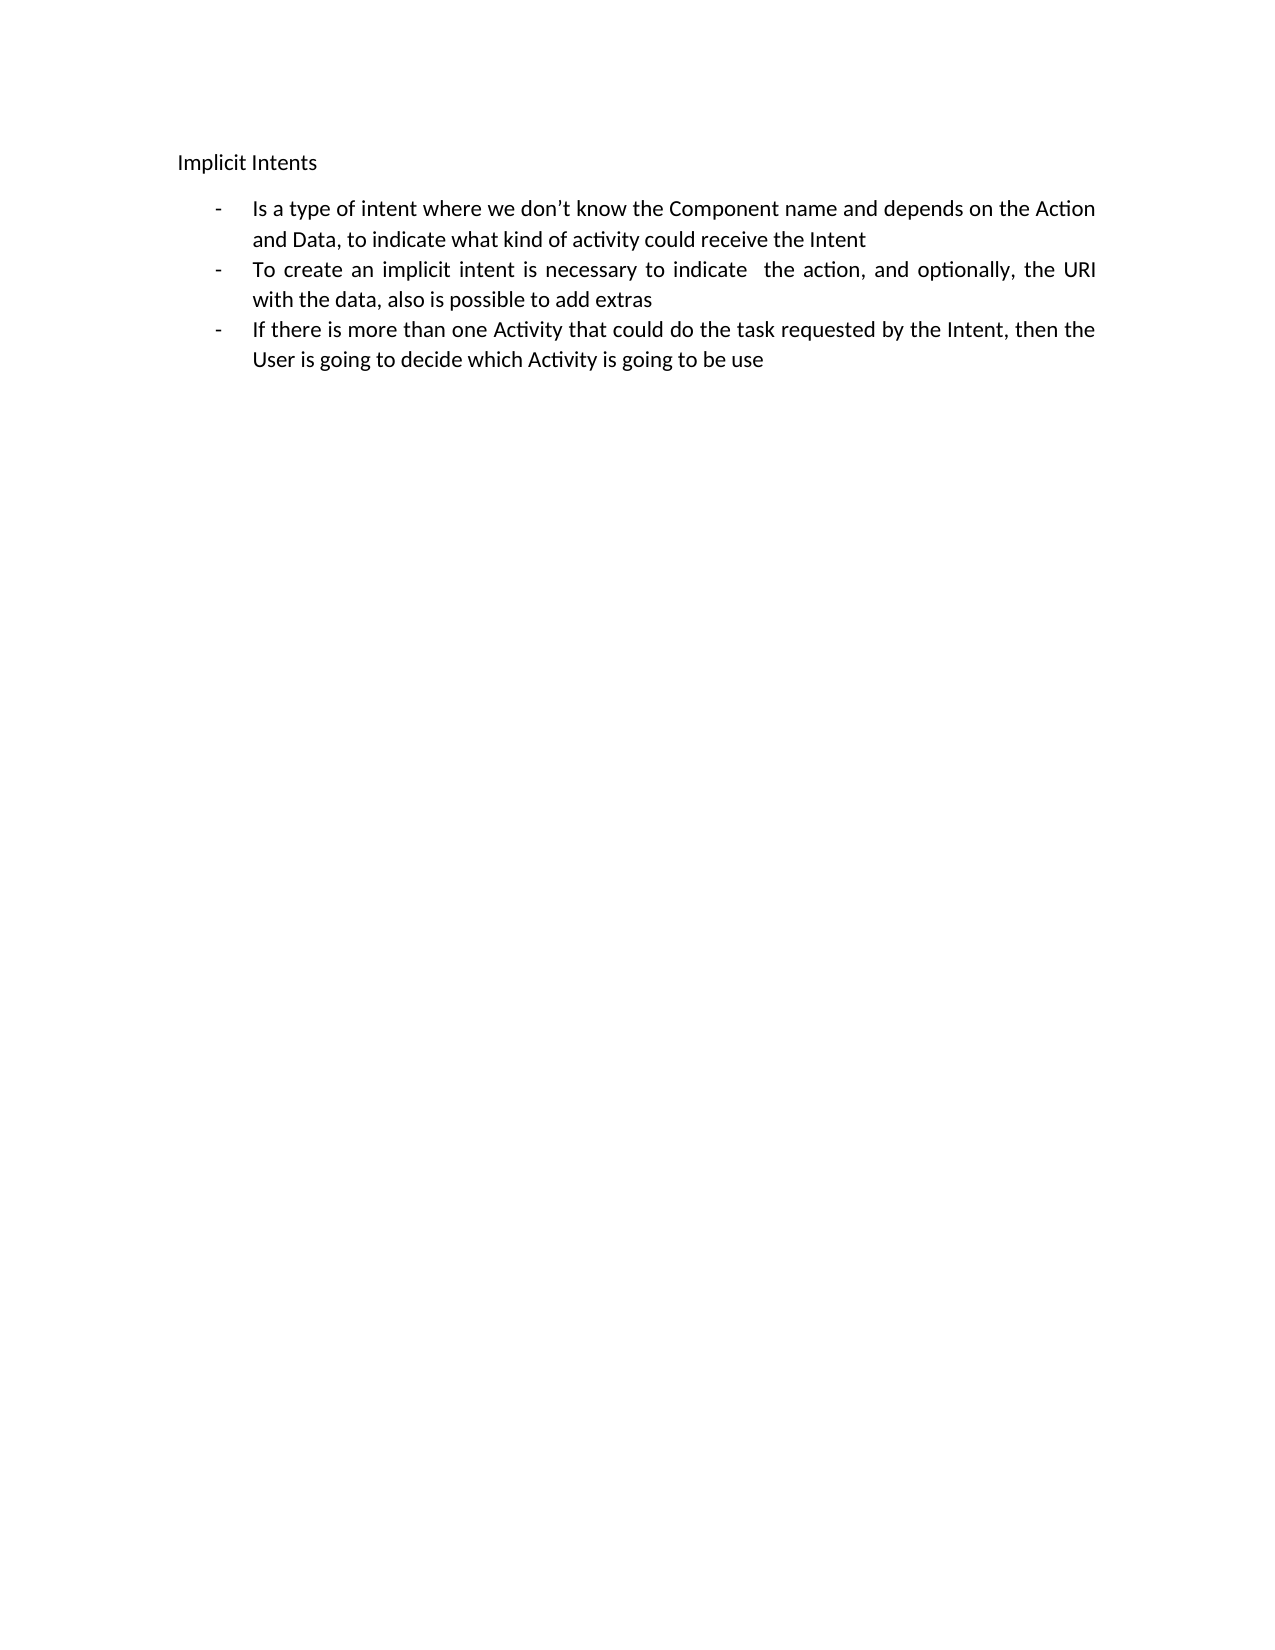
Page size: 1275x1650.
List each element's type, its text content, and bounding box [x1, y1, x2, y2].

text Implicit Intents [177, 148, 1098, 176]
list If there is more than one Activity that could do the task requested by the Intent, then the User is going to decide which Activity is going to be use [215, 315, 1098, 373]
list To create an implicit intent is necessary to indicate the action, and optionally, the URI with the data, also is possible to add extras [215, 255, 1098, 313]
list Is a type of intent where we don’t know the Component name and depends on the Action and Data, to indicate what kind of activity could receive the Intent [215, 194, 1098, 253]
